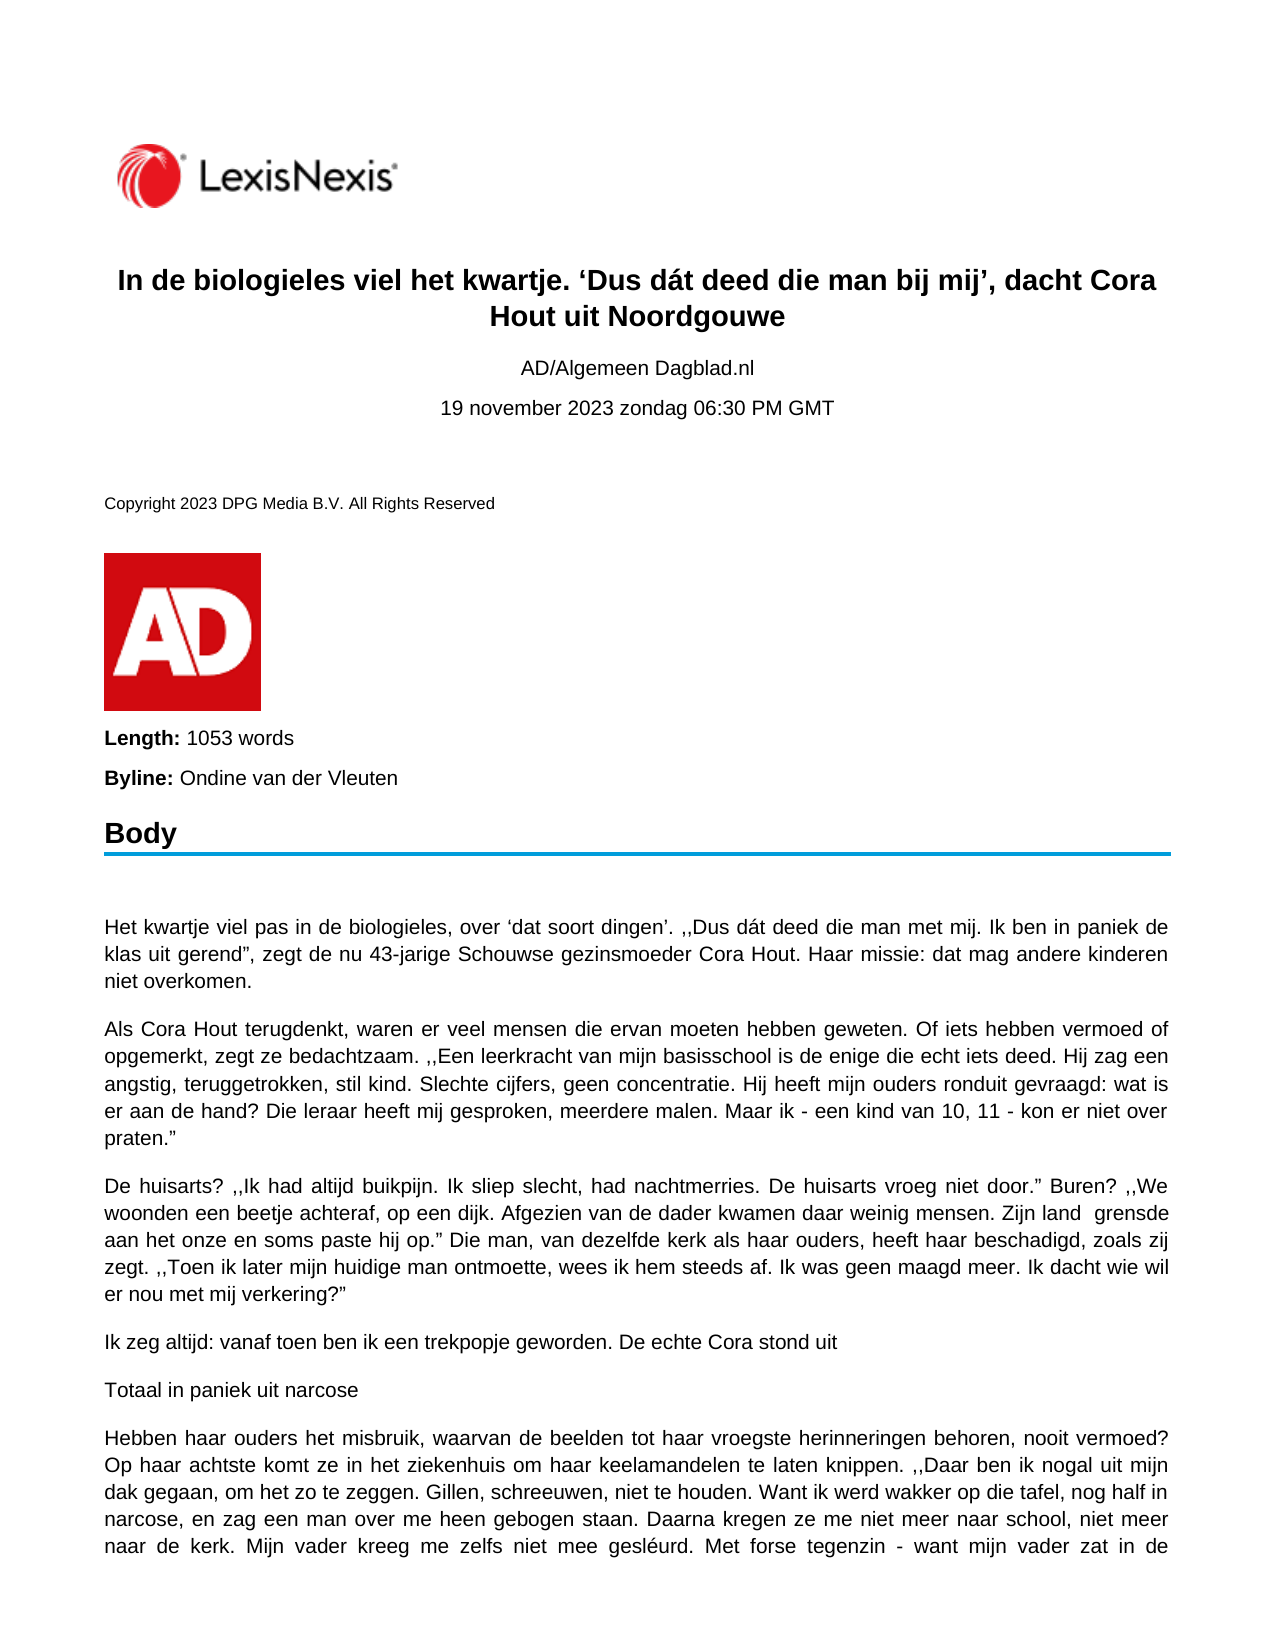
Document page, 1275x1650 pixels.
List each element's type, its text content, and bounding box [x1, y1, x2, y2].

subtitle In de biologieles viel het kwartje. ‘Dus dát deed die man bij mij’, dacht Cora Hout uit Noordgouwe [104, 261, 1171, 332]
text Het kwartje viel pas in de biologieles, over ‘dat soort dingen’. ,,Dus dát deed die man met mij. Ik ben in paniek de klas uit gerend”, zegt de nu 43-jarige Schouwse gezinsmoeder Cora Hout. Haar missie: dat mag andere kinderen niet overkomen. [104, 912, 1171, 993]
text 19 november 2023 zondag 06:30 PM GMT [104, 393, 1171, 420]
text Body [104, 814, 1171, 850]
text Length: 1053 words [104, 723, 1171, 750]
text AD/Algemeen Dagblad.nl [104, 353, 1171, 380]
picture [104, 553, 261, 711]
text Ik zeg altijd: vanaf toen ben ik een trekpopje geworden. De echte Cora stond uit [104, 1327, 1171, 1354]
text Totaal in paniek uit narcose [104, 1374, 1171, 1402]
text Byline: Ondine van der Vleuten [104, 762, 1171, 789]
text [104, 1422, 1171, 1558]
text Als Cora Hout terugdenkt, waren er veel mensen die ervan moeten hebben geweten. Of iets hebben vermoed of opgemerkt, zegt ze bedachtzaam. ,,Een leerkracht van mijn basisschool is de enige die echt iets deed. Hij zag een angstig, teruggetrokken, stil kind. Slechte cijfers, geen concentratie. Hij heeft mijn ouders ronduit gevraagd: wat is er aan de hand? Die leraar heeft mij gesproken, meerdere malen. Maar ik - een kind van 10, 11 - kon er niet over praten.” [104, 1014, 1171, 1149]
text De huisarts? ,,Ik had altijd buikpijn. Ik sliep slecht, had nachtmerries. De huisarts vroeg niet door.” Buren? ,,We woonden een beetje achteraf, op een dijk. Afgezien van de dader kwamen daar weinig mensen. Zijn land grensde aan het onze en soms paste hij op.” Die man, van dezelfde kerk als haar ouders, heeft haar beschadigd, zoals zij zegt. ,,Toen ik later mijn huidige man ontmoette, wees ik hem steeds af. Ik was geen maagd meer. Ik dacht wie wil er nou met mij verkering?” [104, 1170, 1171, 1306]
text Copyright 2023 DPG Media B.V. All Rights Reserved [104, 461, 1171, 513]
picture [104, 144, 412, 208]
